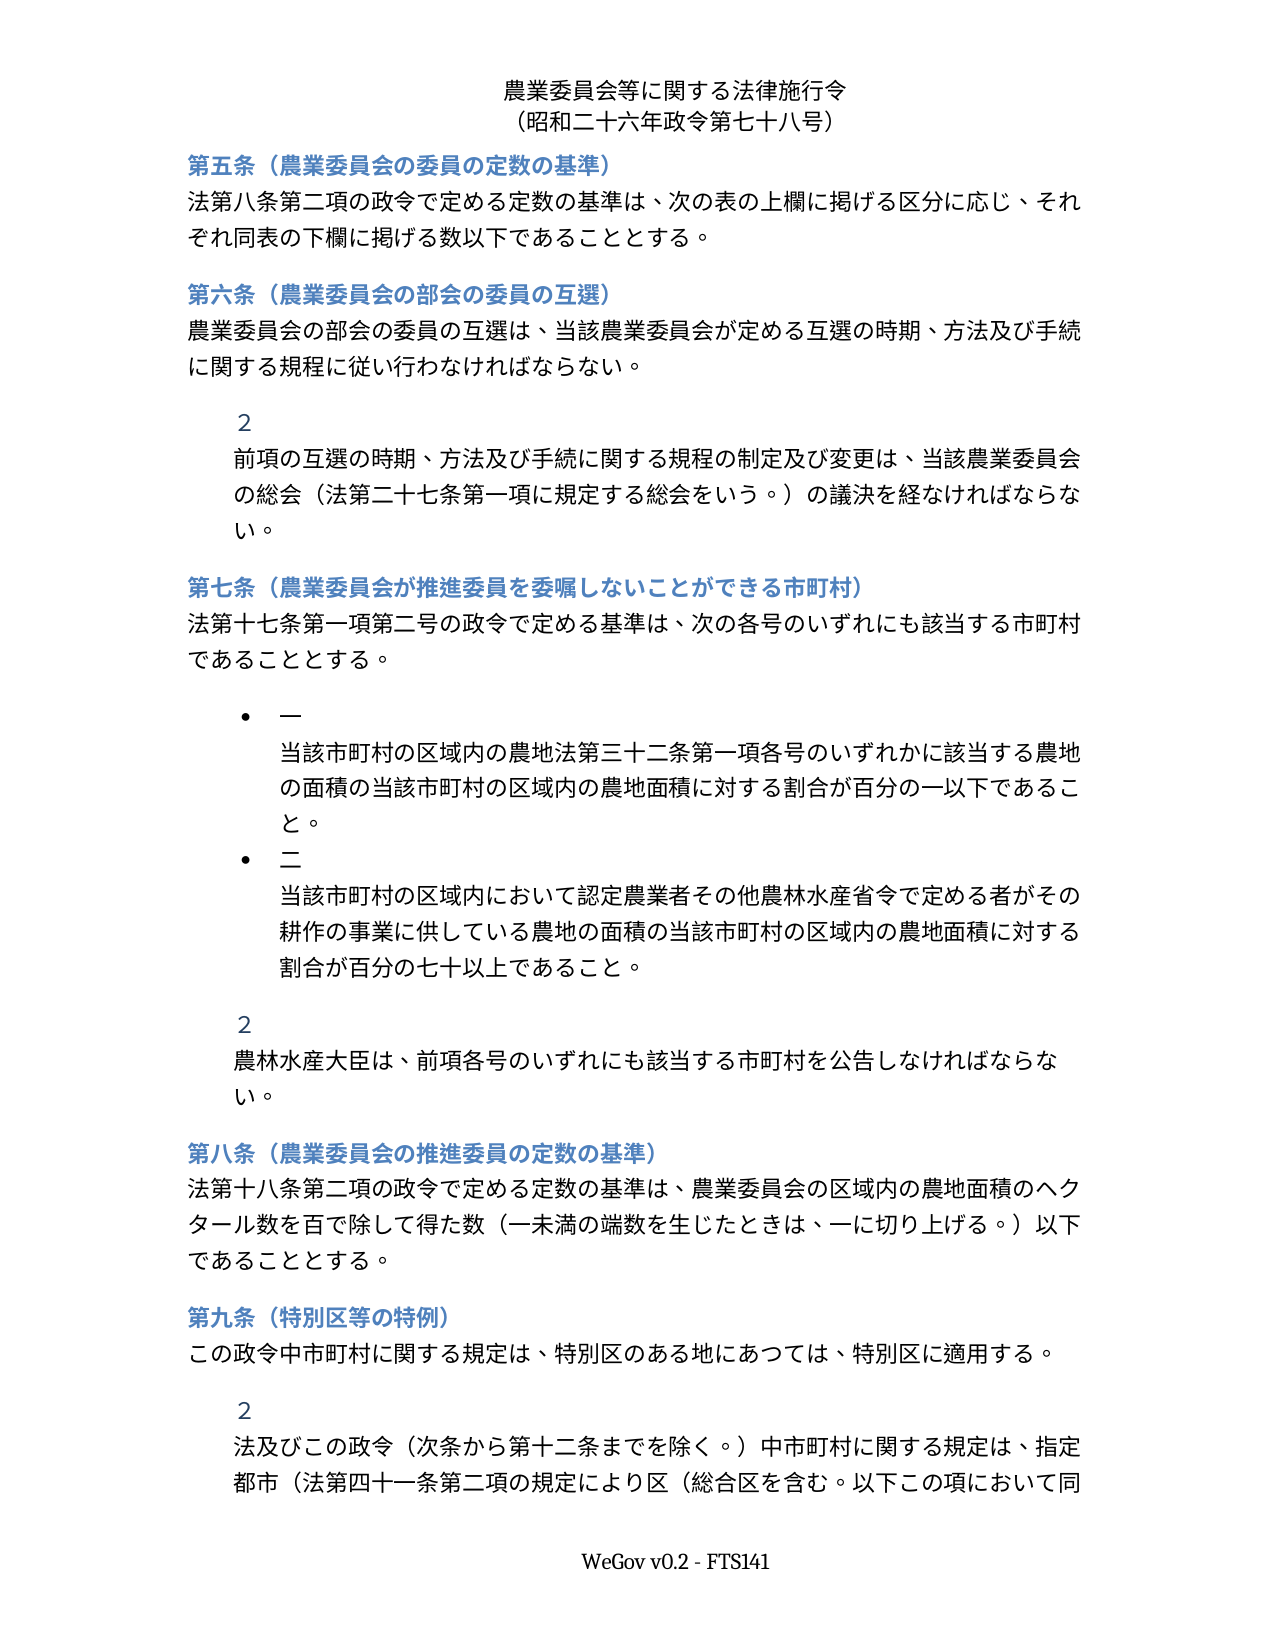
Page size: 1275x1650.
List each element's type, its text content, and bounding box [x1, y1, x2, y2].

text 法第十八条第二項の政令で定める定数の基準は、農業委員会の区域内の農地面積のヘクタール数を百で除して得た数（一未満の端数を生じたときは、一に切り上げる。）以下であることとする。 [187, 1173, 1087, 1277]
text この政令中市町村に関する規定は、特別区のある地にあつては、特別区に適用する。 [187, 1338, 1087, 1369]
subtitle ２ [233, 407, 1087, 438]
text 農業委員会の部会の委員の互選は、当該農業委員会が定める互選の時期、方法及び手続に関する規程に従い行わなければならない。 [187, 314, 1087, 382]
text 前項の互選の時期、方法及び手続に関する規程の制定及び変更は、当該農業委員会の総会（法第二十七条第一項に規定する総会をいう。）の議決を経なければならない。 [233, 443, 1087, 546]
subtitle 第七条（農業委員会が推進委員を委嘱しないことができる市町村） [187, 572, 1087, 603]
list 一 当該市町村の区域内の農地法第三十二条第一項各号のいずれかに該当する農地の面積の当該市町村の区域内の農地面積に対する割合が百分の一以下であること。 [242, 701, 1087, 839]
subtitle 第九条（特別区等の特例） [187, 1302, 1087, 1333]
subtitle ２ [233, 1395, 1087, 1426]
list 二 当該市町村の区域内において認定農業者その他農林水産省令で定める者がその耕作の事業に供している農地の面積の当該市町村の区域内の農地面積に対する割合が百分の七十以上であること。 [242, 844, 1087, 983]
subtitle 第五条（農業委員会の委員の定数の基準） [187, 150, 1087, 181]
text 農林水産大臣は、前項各号のいずれにも該当する市町村を公告しなければならない。 [233, 1045, 1087, 1112]
subtitle 第八条（農業委員会の推進委員の定数の基準） [187, 1137, 1087, 1169]
subtitle 第六条（農業委員会の部会の委員の互選） [187, 279, 1087, 310]
text 法第十七条第一項第二号の政令で定める基準は、次の各号のいずれにも該当する市町村であることとする。 [187, 608, 1087, 675]
text 法第八条第二項の政令で定める定数の基準は、次の表の上欄に掲げる区分に応じ、それぞれ同表の下欄に掲げる数以下であることとする。 [187, 186, 1087, 253]
subtitle ２ [233, 1009, 1087, 1040]
